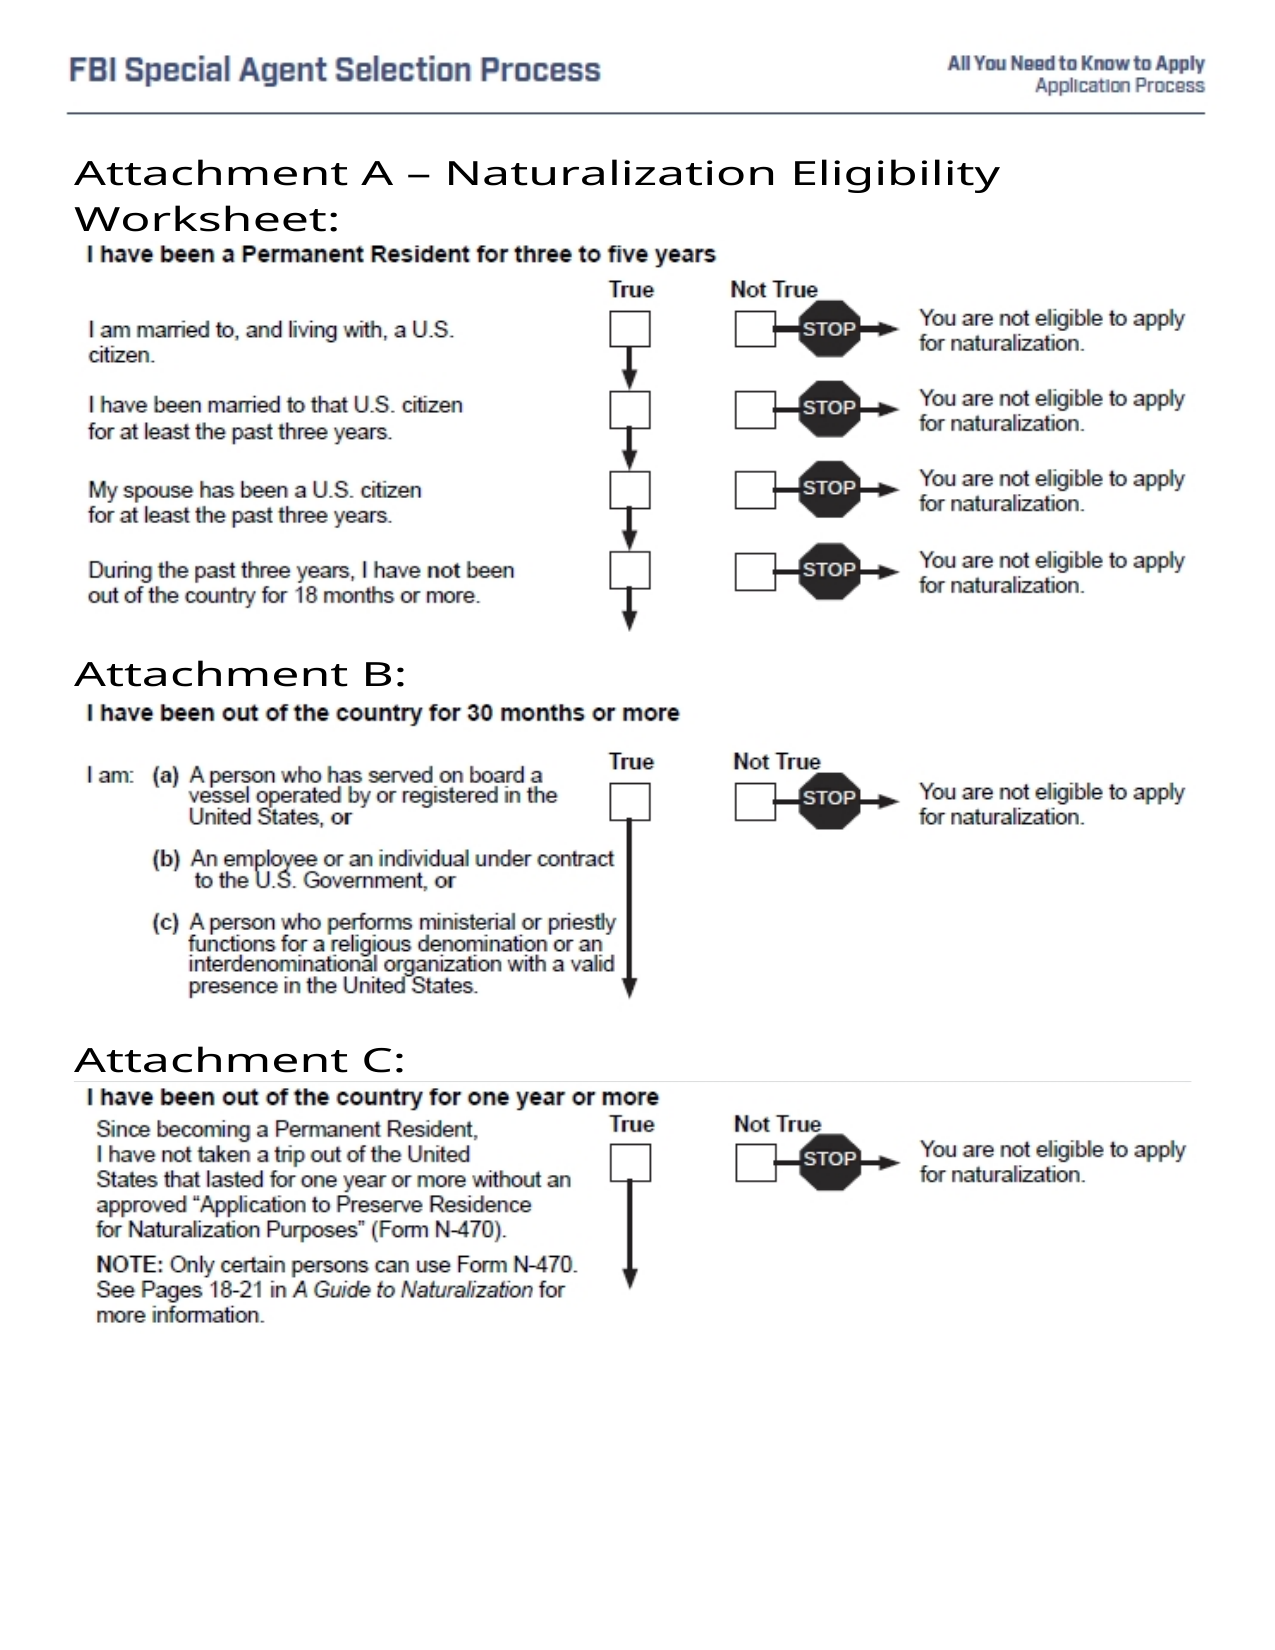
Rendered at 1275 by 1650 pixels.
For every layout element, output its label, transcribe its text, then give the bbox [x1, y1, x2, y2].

picture [73, 695, 1201, 1018]
text Attachment B: [74, 650, 1125, 695]
picture [73, 240, 1201, 632]
text Attachment C: [74, 1036, 1125, 1081]
picture [0, 0, 1275, 133]
picture [73, 1081, 1202, 1334]
text Attachment A – Naturalization Eligibility Worksheet: [74, 150, 1125, 240]
